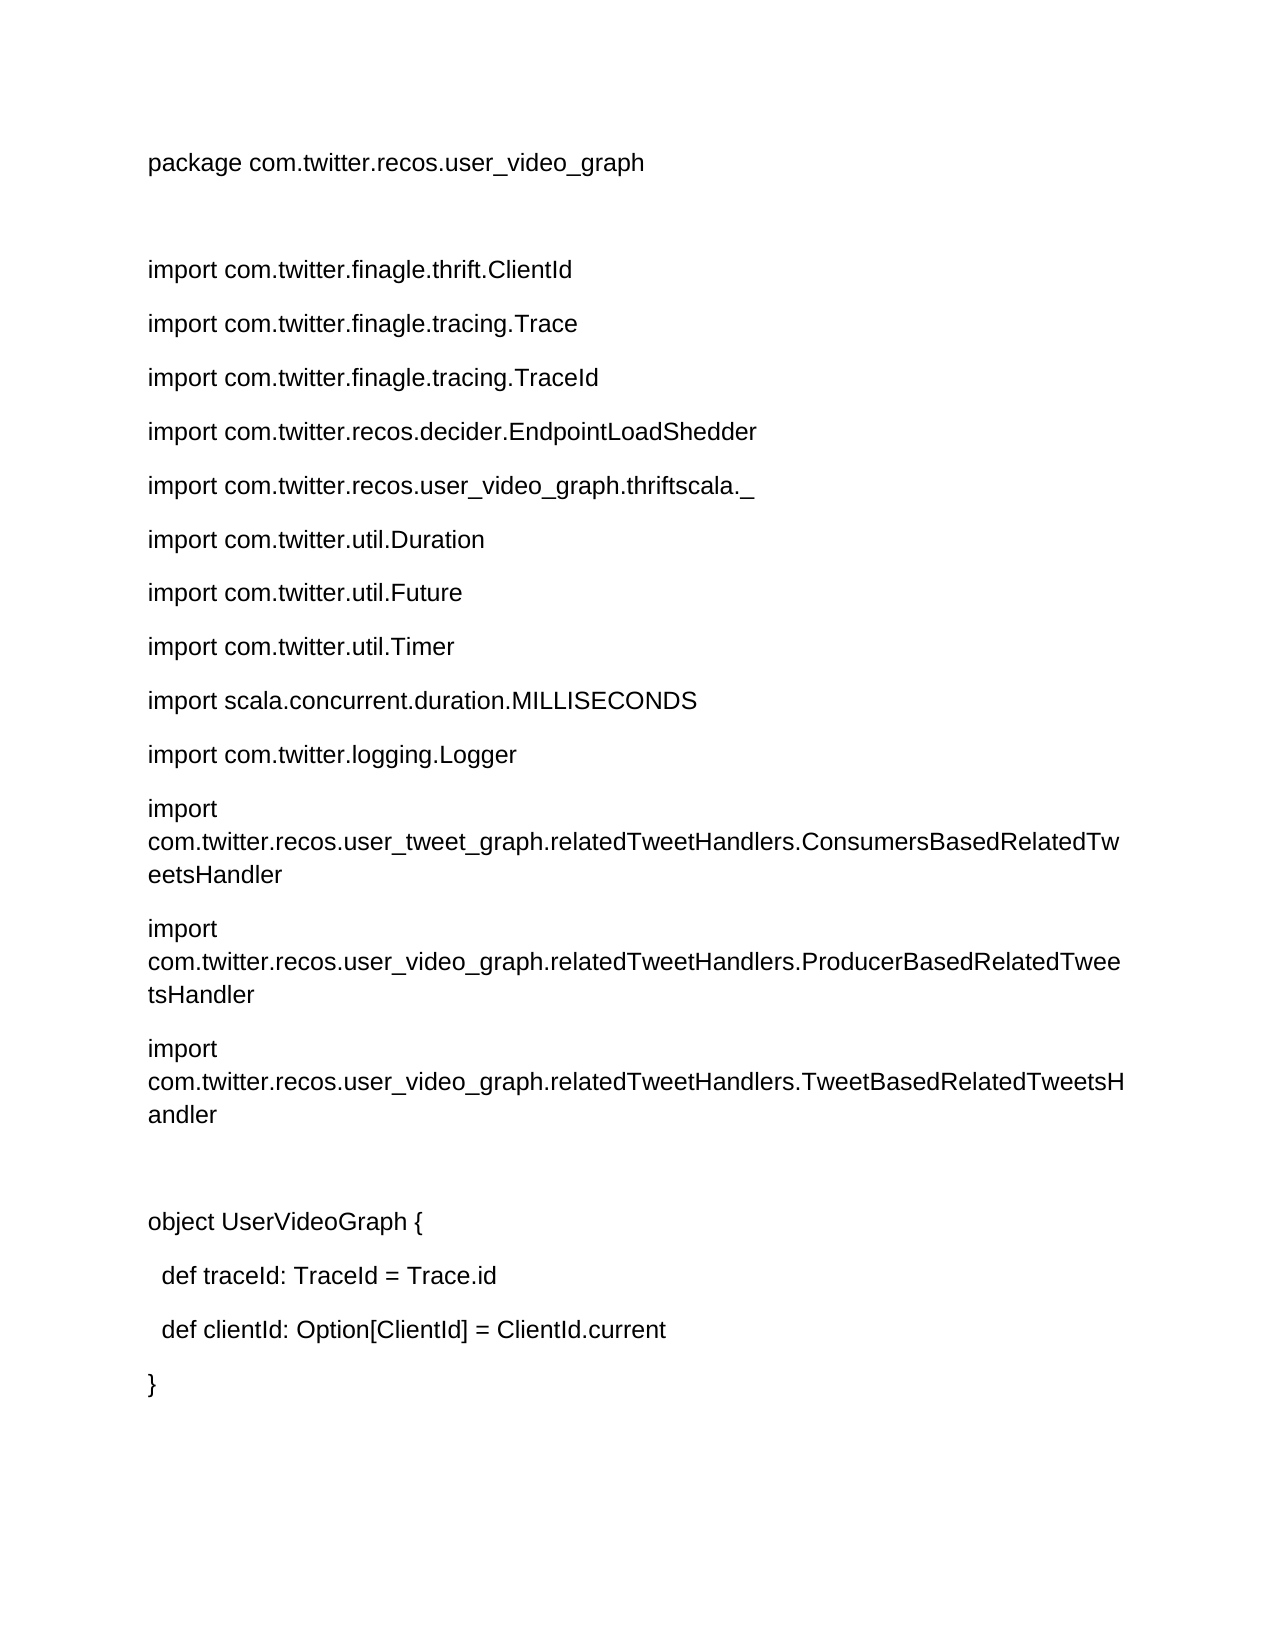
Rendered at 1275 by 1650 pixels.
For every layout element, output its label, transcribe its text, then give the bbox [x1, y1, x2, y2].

text object UserVideoGraph { [148, 1207, 1127, 1236]
text } [148, 1369, 1127, 1398]
text def clientId: Option[ClientId] = ClientId.current [148, 1315, 1127, 1344]
text def traceId: TraceId = Trace.id [148, 1261, 1127, 1290]
text import com.twitter.finagle.tracing.TraceId [148, 363, 1127, 392]
text import com.twitter.recos.user_video_graph.relatedTweetHandlers.TweetBasedRelatedTweetsHandler [148, 1034, 1127, 1128]
text import com.twitter.util.Duration [148, 524, 1127, 553]
text import com.twitter.util.Timer [148, 632, 1127, 661]
text import com.twitter.logging.Logger [148, 740, 1127, 769]
text package com.twitter.recos.user_video_graph [148, 148, 1127, 176]
text import com.twitter.util.Future [148, 578, 1127, 607]
text import scala.concurrent.duration.MILLISECONDS [148, 686, 1127, 715]
text import com.twitter.finagle.tracing.Trace [148, 309, 1127, 338]
text import com.twitter.recos.user_video_graph.thriftscala._ [148, 471, 1127, 499]
text import com.twitter.recos.user_tweet_graph.relatedTweetHandlers.ConsumersBasedRelatedTweetsHandler [148, 794, 1127, 889]
text import com.twitter.recos.user_video_graph.relatedTweetHandlers.ProducerBasedRelatedTweetsHandler [148, 914, 1127, 1008]
text import com.twitter.finagle.thrift.ClientId [148, 255, 1127, 284]
text import com.twitter.recos.decider.EndpointLoadShedder [148, 417, 1127, 446]
